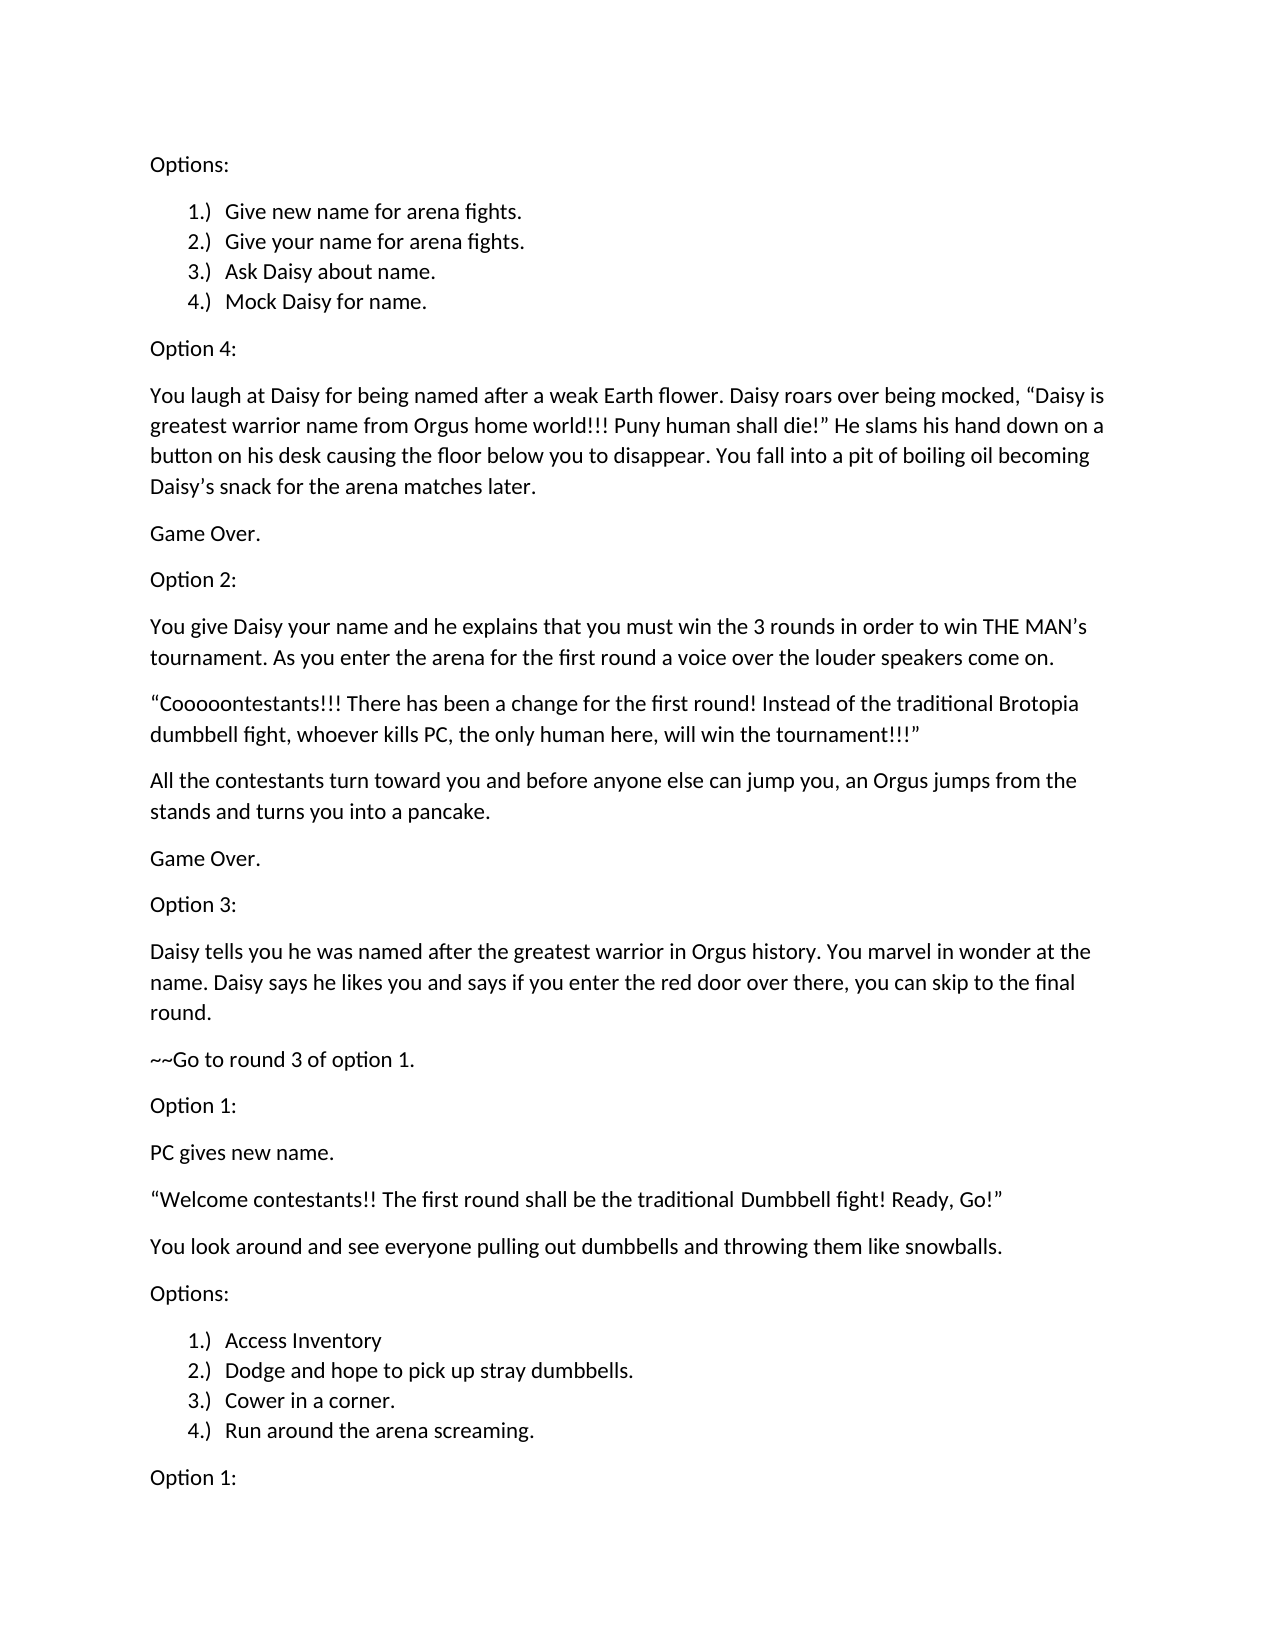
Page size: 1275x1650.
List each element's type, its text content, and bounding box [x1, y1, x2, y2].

text ~~Go to round 3 of option 1. [150, 1045, 1125, 1073]
text “Cooooontestants!!! There has been a change for the first round! Instead of the traditional Brotopia dumbbell fight, whoever kills PC, the only human here, will win the tournament!!!” [150, 689, 1125, 748]
text You give Daisy your name and he explains that you must win the 3 rounds in order to win THE MAN’s tournament. As you enter the arena for the first round a voice over the louder speakers come on. [150, 612, 1125, 671]
list Access Inventory [187, 1326, 1125, 1354]
text You laugh at Daisy for being named after a weak Earth flower. Daisy roars over being mocked, “Daisy is greatest warrior name from Orgus home world!!! Puny human shall die!” He slams his hand down on a button on his desk causing the floor below you to disappear. You fall into a pit of boiling oil becoming Daisy’s snack for the arena matches later. [150, 381, 1125, 500]
text Option 3: [150, 891, 1125, 919]
list Mock Daisy for name. [187, 287, 1125, 316]
text Option 1: [150, 1463, 1125, 1492]
list Ask Daisy about name. [187, 257, 1125, 285]
text You look around and see everyone pulling out dumbbells and throwing them like snowballs. [150, 1232, 1125, 1260]
text Option 2: [150, 566, 1125, 594]
text Option 1: [150, 1092, 1125, 1120]
text All the contestants turn toward you and before anyone else can jump you, an Orgus jumps from the stands and turns you into a pancake. [150, 767, 1125, 825]
list Give your name for arena fights. [187, 227, 1125, 255]
list Run around the arena screaming. [187, 1417, 1125, 1445]
text Game Over. [150, 844, 1125, 872]
text Daisy tells you he was named after the greatest warrior in Orgus history. You marvel in wonder at the name. Daisy says he likes you and says if you enter the red door over there, you can skip to the final round. [150, 937, 1125, 1026]
text Option 4: [150, 334, 1125, 362]
list Give new name for arena fights. [187, 197, 1125, 225]
text Game Over. [150, 519, 1125, 547]
text Options: [150, 1279, 1125, 1307]
text PC gives new name. [150, 1138, 1125, 1167]
text “Welcome contestants!! The first round shall be the traditional Dumbbell fight! Ready, Go!” [150, 1185, 1125, 1213]
list Dodge and hope to pick up stray dumbbells. [187, 1356, 1125, 1384]
list Cower in a corner. [187, 1386, 1125, 1414]
text Options: [150, 150, 1125, 178]
